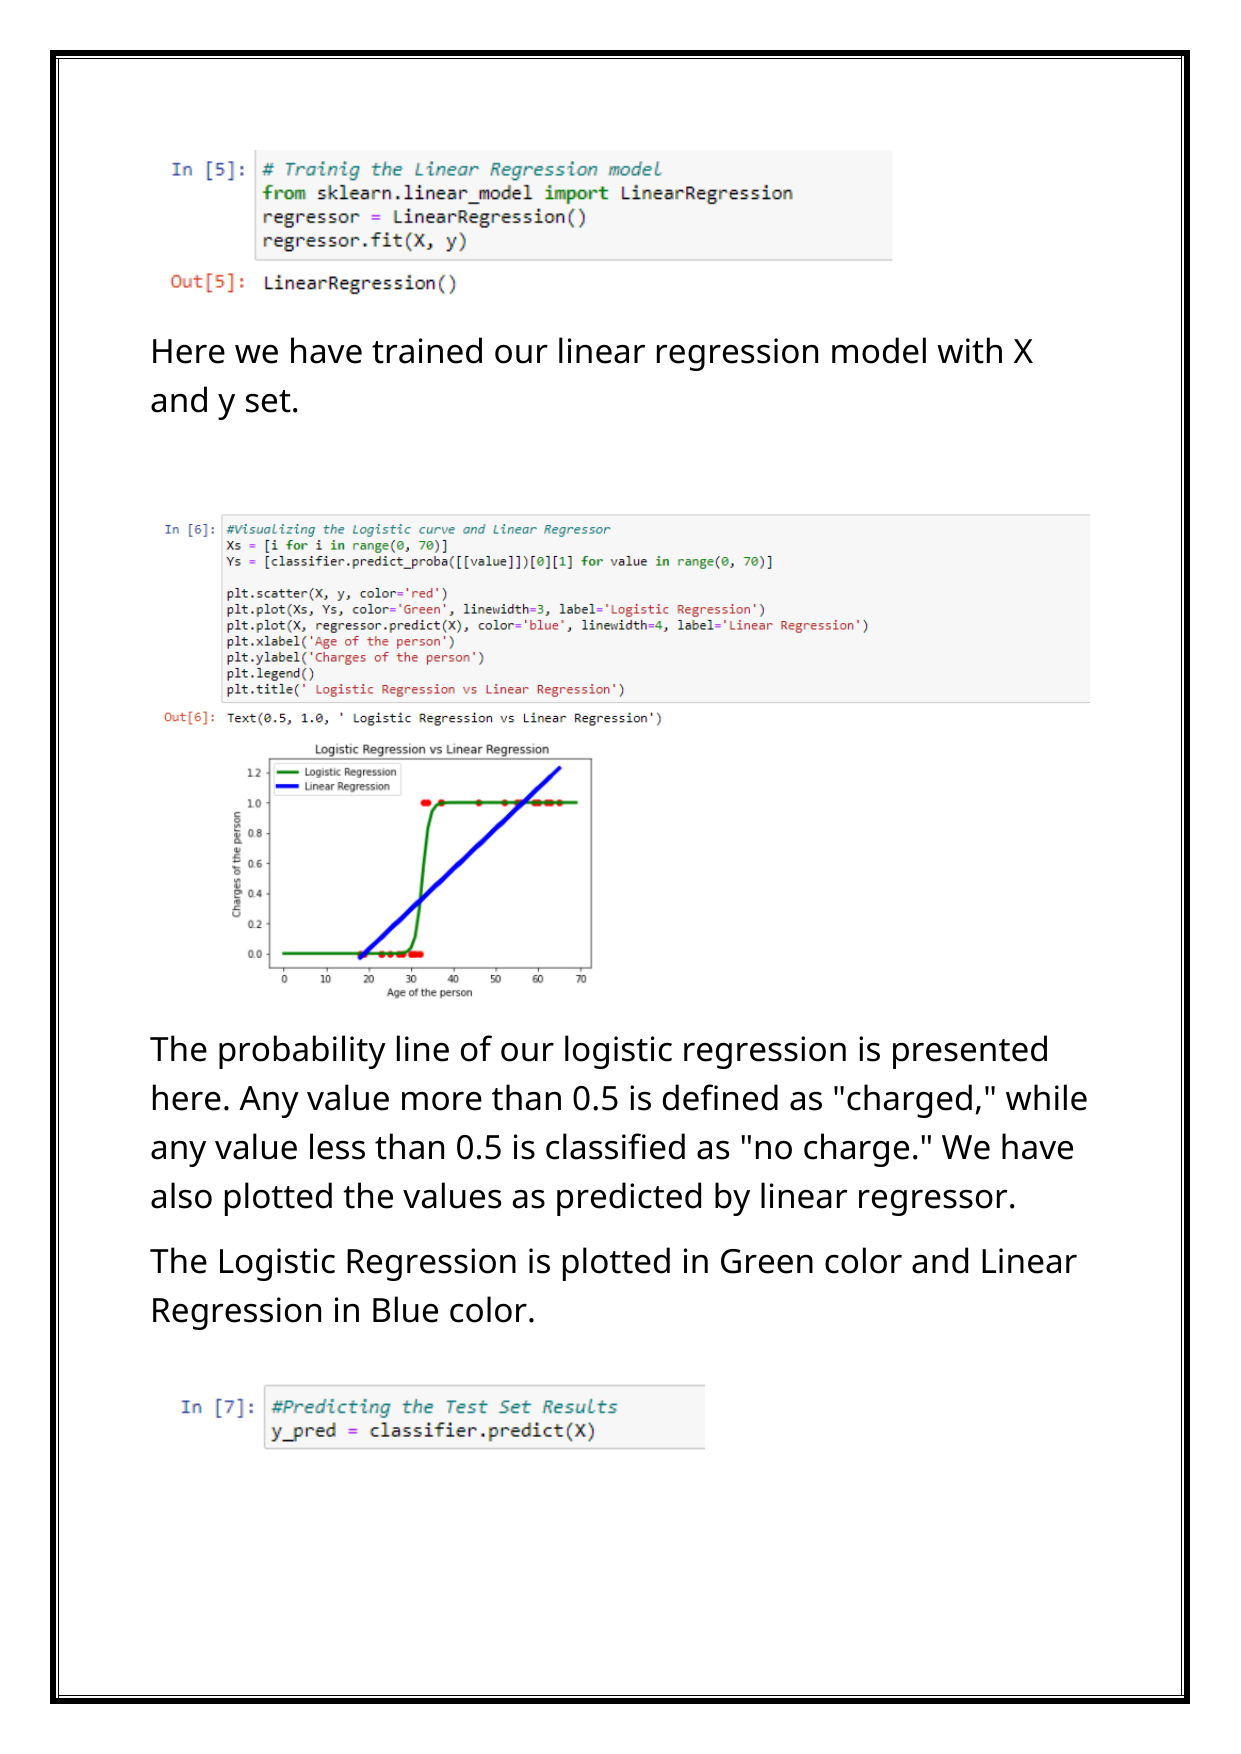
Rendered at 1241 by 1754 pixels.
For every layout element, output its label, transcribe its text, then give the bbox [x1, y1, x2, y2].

text The probability line of our logistic regression is presented here. Any value more than 0.5 is defined as "charged," while any value less than 0.5 is classified as "no charge." We have also plotted the values as predicted by linear regressor. [150, 1026, 1090, 1218]
picture [150, 1352, 705, 1459]
text Here we have trained our linear regression model with X and y set. [150, 328, 1090, 423]
text The Logistic Regression is plotted in Green color and Linear Regression in Blue color. [150, 1238, 1090, 1332]
picture [150, 150, 893, 310]
picture [150, 508, 1091, 1007]
